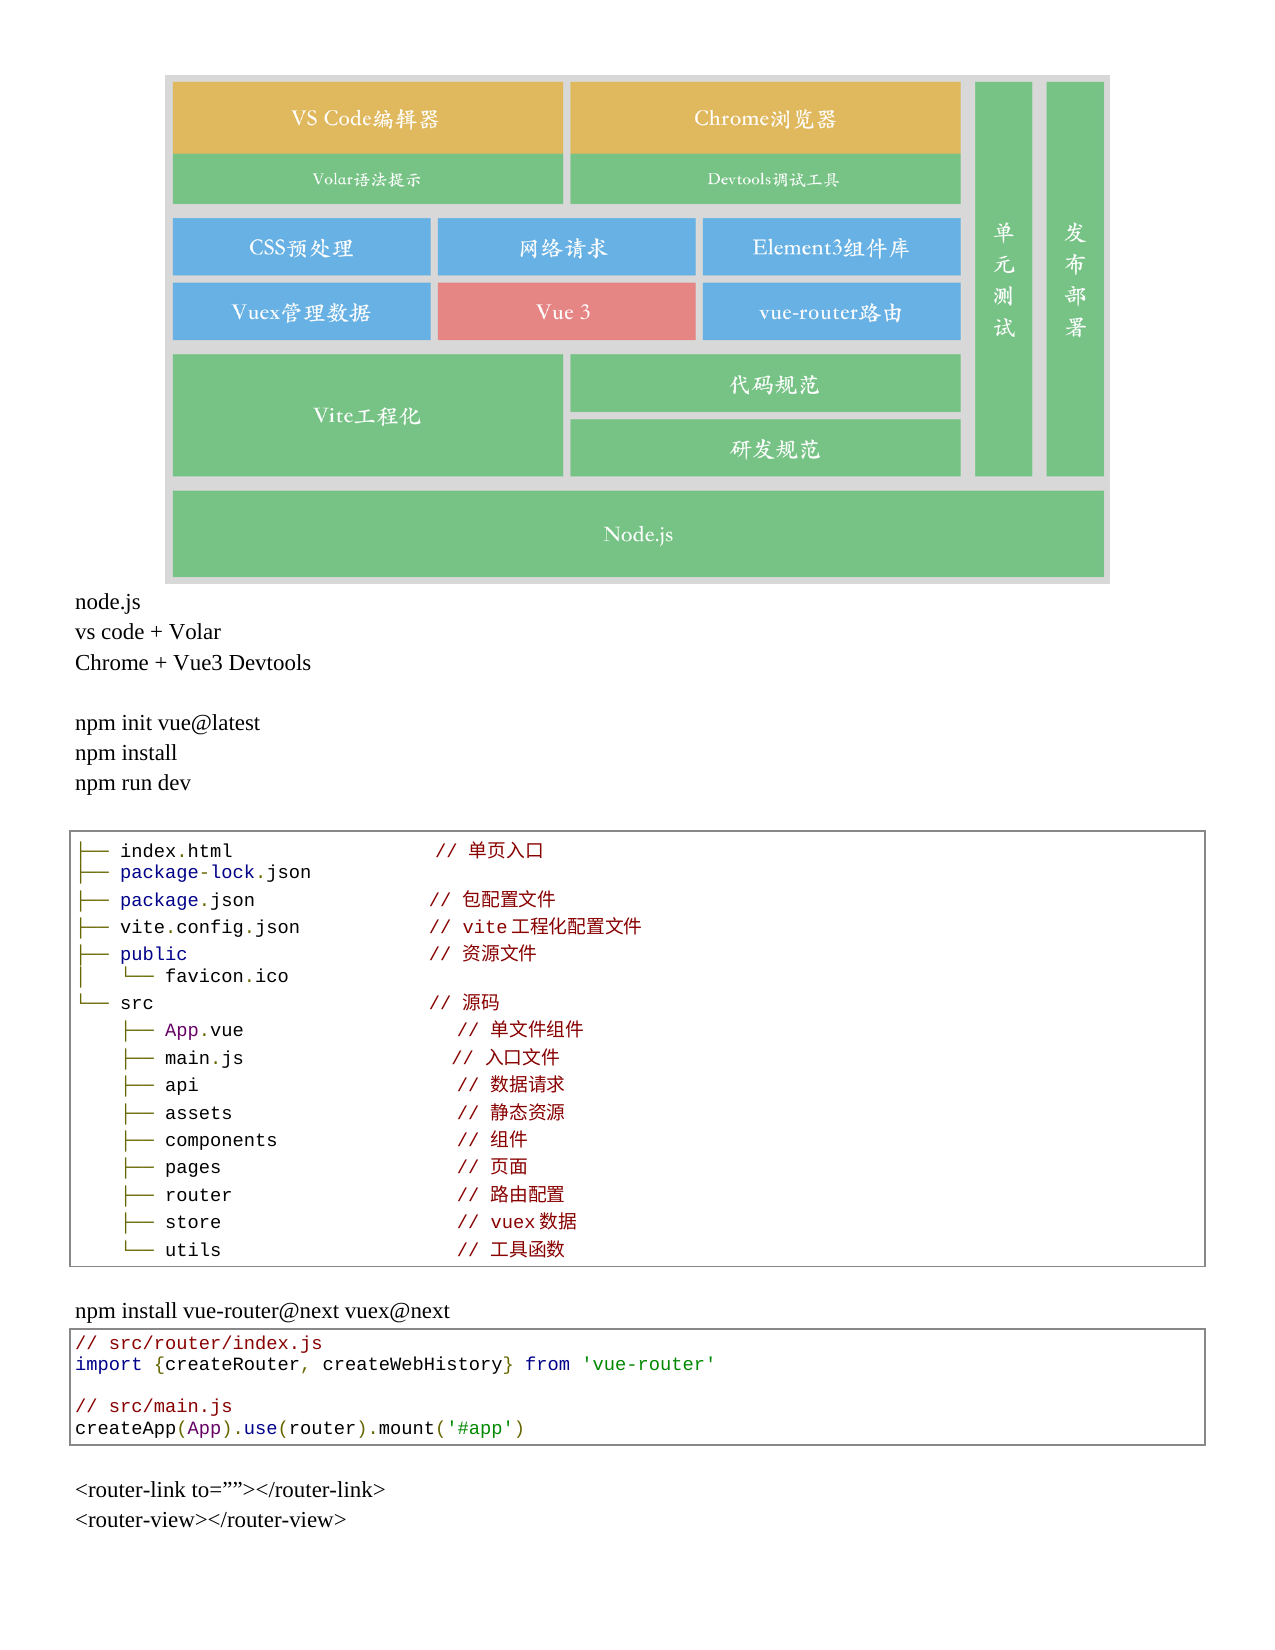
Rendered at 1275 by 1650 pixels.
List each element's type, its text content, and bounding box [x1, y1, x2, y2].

text ├── store // vuex数据 [75, 1207, 1200, 1228]
text ├── components // 组件 [75, 1125, 1200, 1152]
text ├── main.js // 入口文件 [75, 1042, 1200, 1070]
text ├── router // 路由配置 [75, 1179, 1200, 1207]
text └── utils // 工具函数 [71, 1228, 1204, 1266]
text <router-view></router-view> [75, 1506, 1200, 1532]
text node.js [75, 588, 1200, 614]
text ├── public // 资源文件 [75, 939, 1200, 966]
text ├── package-lock.json [81, 863, 1200, 884]
text // src/main.js [75, 1397, 1200, 1413]
text ├── package.json // 包配置文件 [75, 884, 1200, 912]
text ├── api // 数据请求 [75, 1070, 1200, 1097]
text npm install vue-router@next vuex@next [75, 1298, 1200, 1324]
text npm install [75, 739, 1200, 766]
text ├── index.html // 单页入口 [71, 832, 1204, 863]
text createApp(App).use(router).mount('#app') [71, 1413, 1204, 1444]
text ├── pages // 页面 [75, 1152, 1200, 1179]
text import {createRouter, createWebHistory} from 'vue-router' [75, 1355, 1200, 1376]
text vs code + Volar [75, 618, 1200, 645]
text npm init vue@latest [75, 709, 1200, 735]
text <router-link to=””></router-link> [75, 1476, 1200, 1502]
text └── src // 源码 [75, 988, 1200, 1015]
text ├── assets // 静态资源 [75, 1097, 1200, 1125]
picture [165, 75, 1110, 584]
text ├── App.vue // 单文件组件 [75, 1015, 1200, 1042]
text // src/router/index.js [71, 1330, 1204, 1355]
text npm run dev [75, 769, 1200, 796]
text ├── vite.config.json // vite工程化配置文件 [75, 912, 1200, 939]
text │ └── favicon.ico [81, 966, 1200, 988]
text Chrome + Vue3 Devtools [75, 649, 1200, 675]
